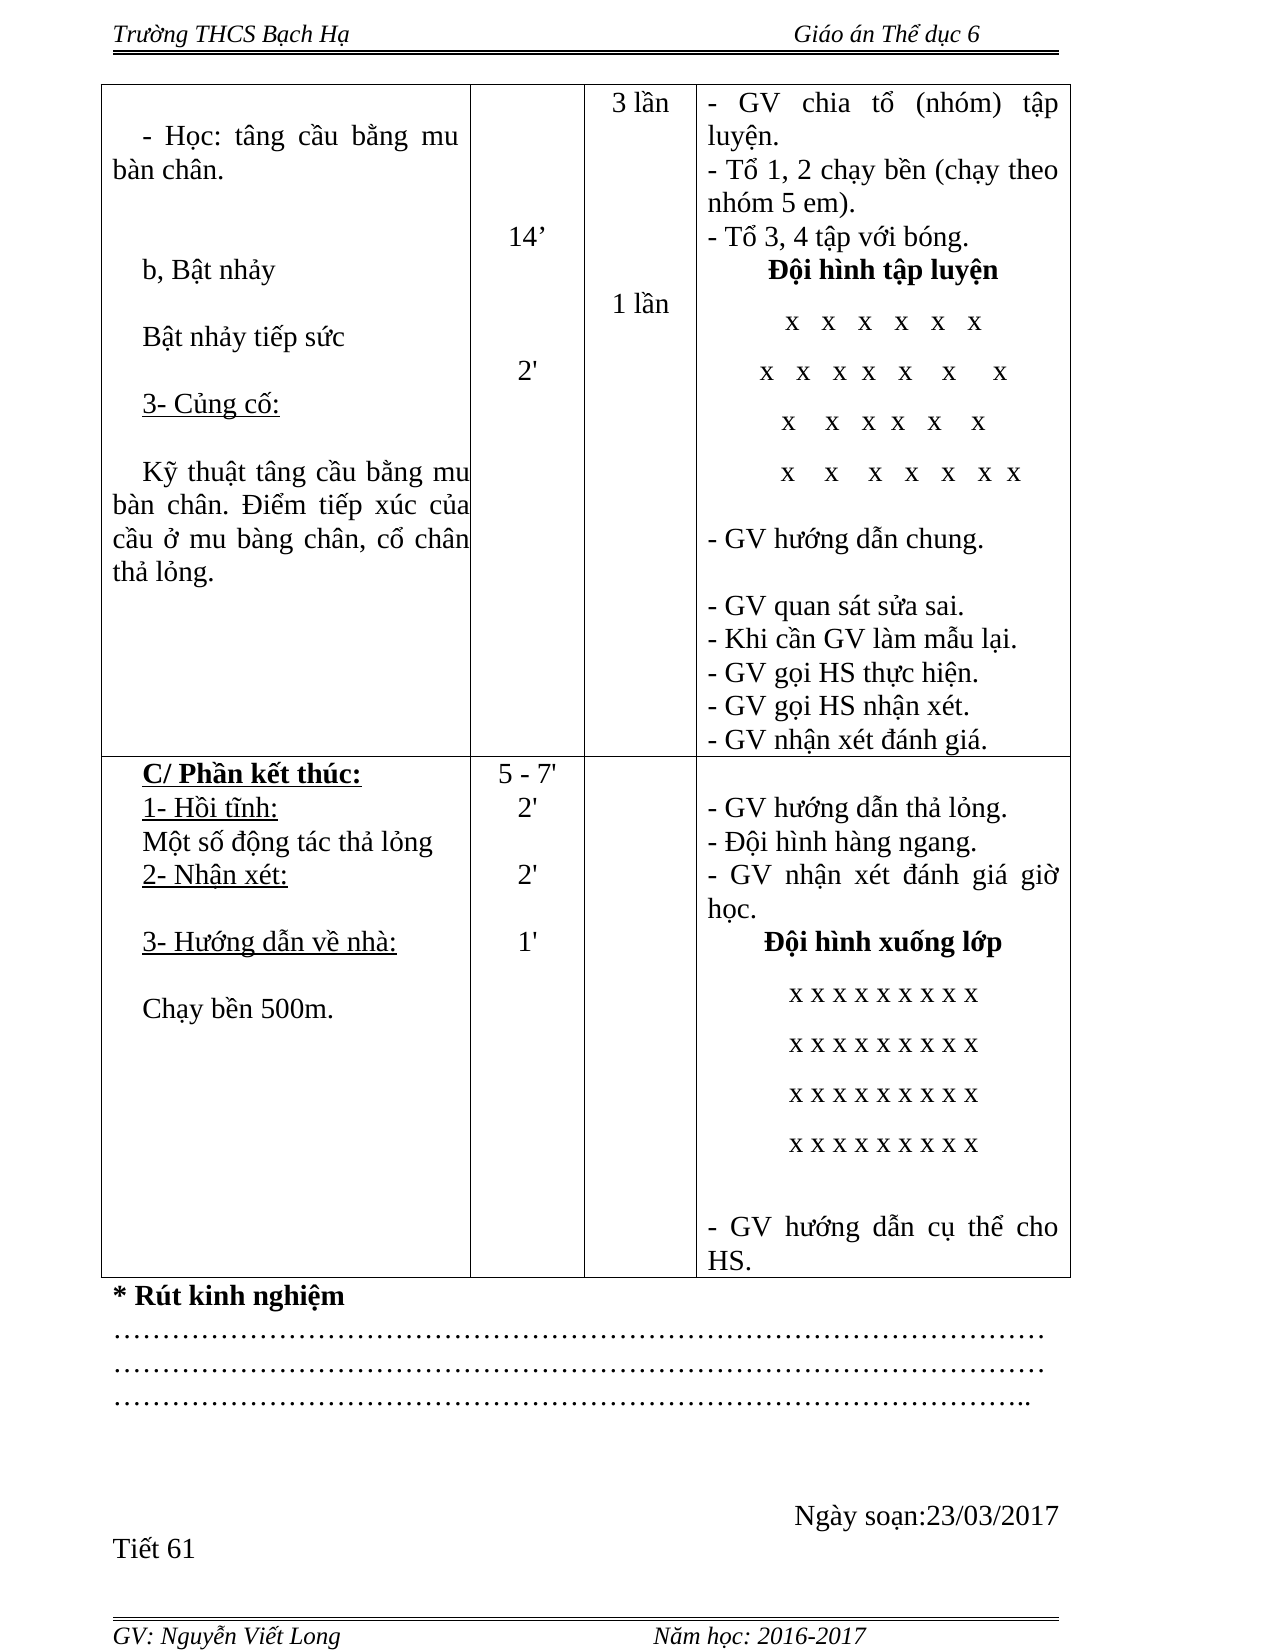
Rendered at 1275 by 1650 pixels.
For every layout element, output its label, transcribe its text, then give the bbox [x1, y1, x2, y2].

text …………………………………………………………………………………………………………………………………………………………………………………………………………………………………………………………….. [112, 1311, 1059, 1412]
text * Rút kinh nghiệm [112, 1278, 1059, 1311]
text Tiết 61 [112, 1532, 1059, 1565]
table_cell - GV hướng dẫn thả lỏng. - Đội hình hàng ngang. - GV nhận xét đánh giá giờ học. Đội hình xuống lớp x x x x x x x x x x x x x x x x x x x x x x x x x x x x x x x x x x x x - GV hướng dẫn cụ thể cho HS. [697, 757, 1070, 1277]
table_cell 5 - 7' 2' 2' 1' [471, 757, 584, 1277]
text Ngày soạn:23/03/2017 [112, 1498, 1059, 1532]
table_cell C/ Phần kết thúc: 1- Hồi tĩnh: Một số động tác thả lỏng 2- Nhận xét: 3- Hướng dẫn về nhà: Chạy bền 500m. [102, 757, 470, 1277]
table_cell [585, 757, 696, 1277]
table_cell 30 - 32' 2' 14' 14’ 2' [471, 85, 584, 756]
table_cell 5 lần 3 lần 3 lần 1 lần [585, 85, 696, 756]
